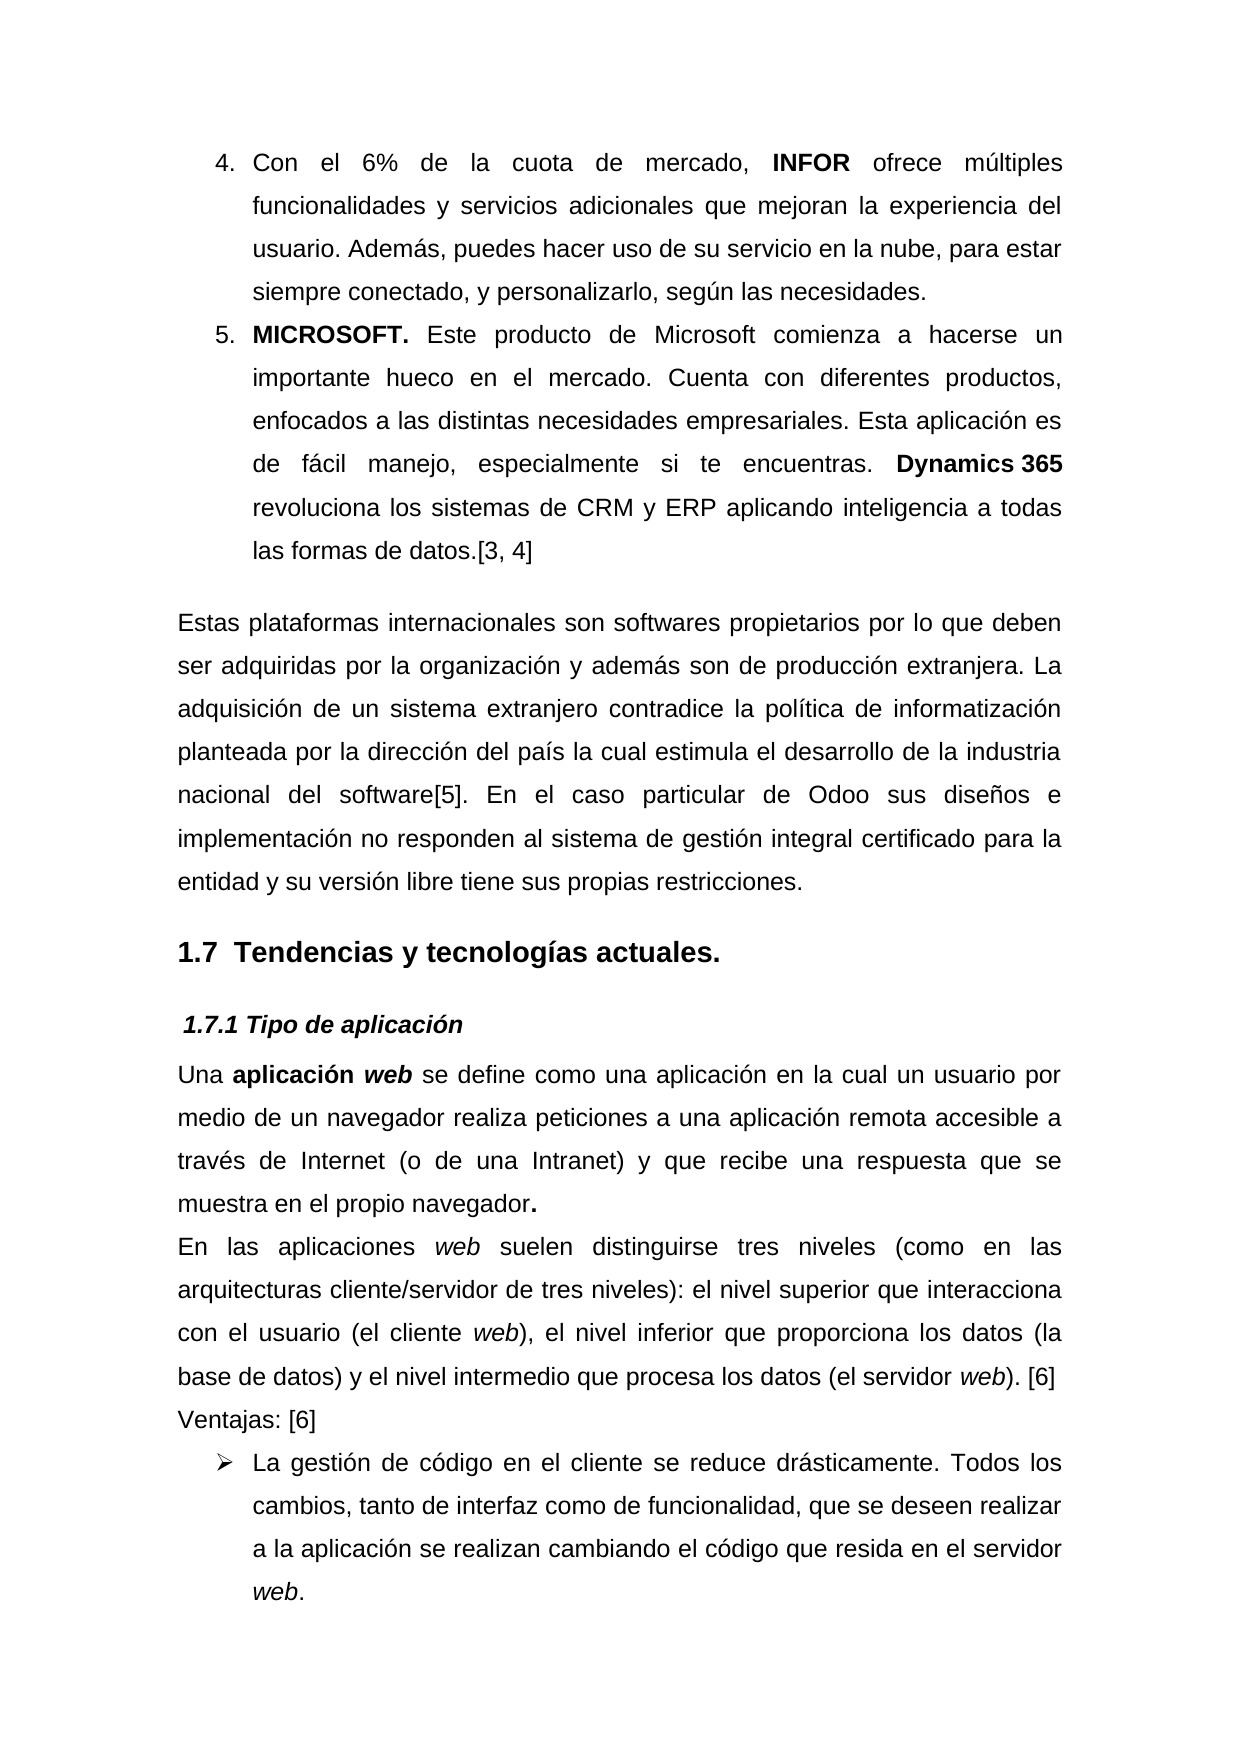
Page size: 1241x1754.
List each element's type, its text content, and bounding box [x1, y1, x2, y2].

list La gestión de código en el cliente se reduce drásticamente. Todos los cambios, tanto de interfaz como de funcionalidad, que se deseen realizar a la aplicación se realizan cambiando el código que resida en el servidor web. [215, 1448, 1063, 1606]
list Con el 6% de la cuota de mercado, INFOR ofrece múltiples funcionalidades y servicios adicionales que mejoran la experiencia del usuario. Además, puedes hacer uso de su servicio en la nube, para estar siempre conectado, y personalizarlo, según las necesidades. [215, 148, 1063, 306]
text En las aplicaciones web suelen distinguirse tres niveles (como en las arquitecturas cliente/servidor de tres niveles): el nivel superior que interacciona con el usuario (el cliente web), el nivel inferior que proporciona los datos (la base de datos) y el nivel intermedio que procesa los datos (el servidor web). [6] [177, 1232, 1063, 1390]
subtitle 1.7.1 Tipo de aplicación [183, 1010, 1063, 1039]
text Estas plataformas internacionales son softwares propietarios por lo que deben ser adquiridas por la organización y además son de producción extranjera. La adquisición de un sistema extranjero contradice la política de informatización planteada por la dirección del país la cual estimula el desarrollo de la industria nacional del software[5]. En el caso particular de Odoo sus diseños e implementación no responden al sistema de gestión integral certificado para la entidad y su versión libre tiene sus propias restricciones. [177, 608, 1063, 896]
list MICROSOFT. Este producto de Microsoft comienza a hacerse un importante hueco en el mercado. Cuenta con diferentes productos, enfocados a las distintas necesidades empresariales. Esta aplicación es de fácil manejo, especialmente si te encuentras. Dynamics 365 revoluciona los sistemas de CRM y ERP aplicando inteligencia a todas las formas de datos.[3, 4] [215, 320, 1063, 564]
text Ventajas: [6] [177, 1404, 1063, 1433]
subtitle Tendencias y tecnologías actuales. [177, 935, 1063, 968]
text Una aplicación web se define como una aplicación en la cual un usuario por medio de un navegador realiza peticiones a una aplicación remota accesible a través de Internet (o de una Intranet) y que recibe una respuesta que se muestra en el propio navegador. [177, 1059, 1063, 1218]
